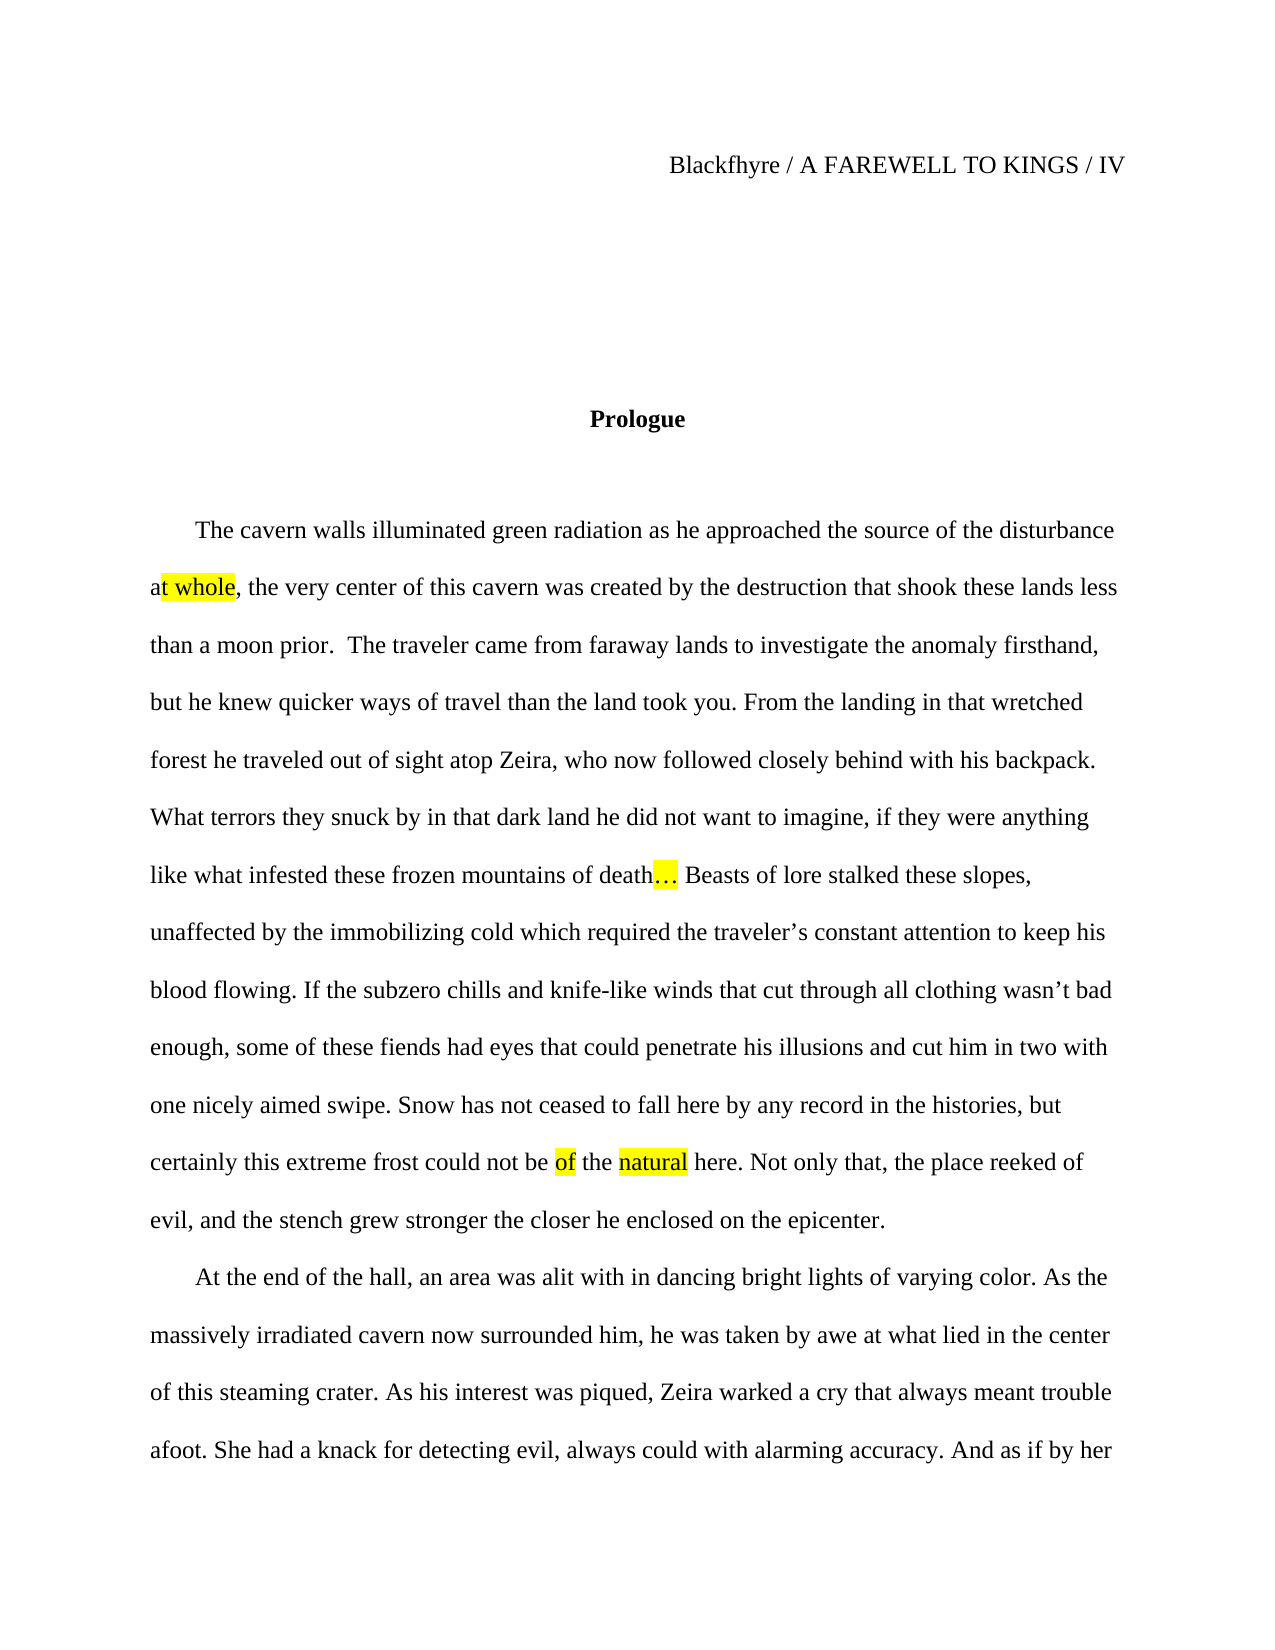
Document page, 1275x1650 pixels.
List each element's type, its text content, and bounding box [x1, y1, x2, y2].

text Prologue [150, 404, 1125, 432]
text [150, 1262, 1125, 1464]
text The cavern walls illuminated green radiation as he approached the source of the disturbance at whole, the very center of this cavern was created by the destruction that shook these lands less than a moon prior. The traveler came from faraway lands to investigate the anomaly firsthand, but he knew quicker ways of travel than the land took you. From the landing in that wretched forest he traveled out of sight atop Zeira, who now followed closely behind with his backpack. What terrors they snuck by in that dark land he did not want to imagine, if they were anything like what infested these frozen mountains of death… Beasts of lore stalked these slopes, unaffected by the immobilizing cold which required the traveler’s constant attention to keep his blood flowing. If the subzero chills and knife-like winds that cut through all clothing wasn’t bad enough, some of these fiends had eyes that could penetrate his illusions and cut him in two with one nicely aimed swipe. Snow has not ceased to fall here by any record in the histories, but certainly this extreme frost could not be of the natural here. Not only that, the place reeked of evil, and the stench grew stronger the closer he enclosed on the epicenter. [150, 515, 1125, 1234]
